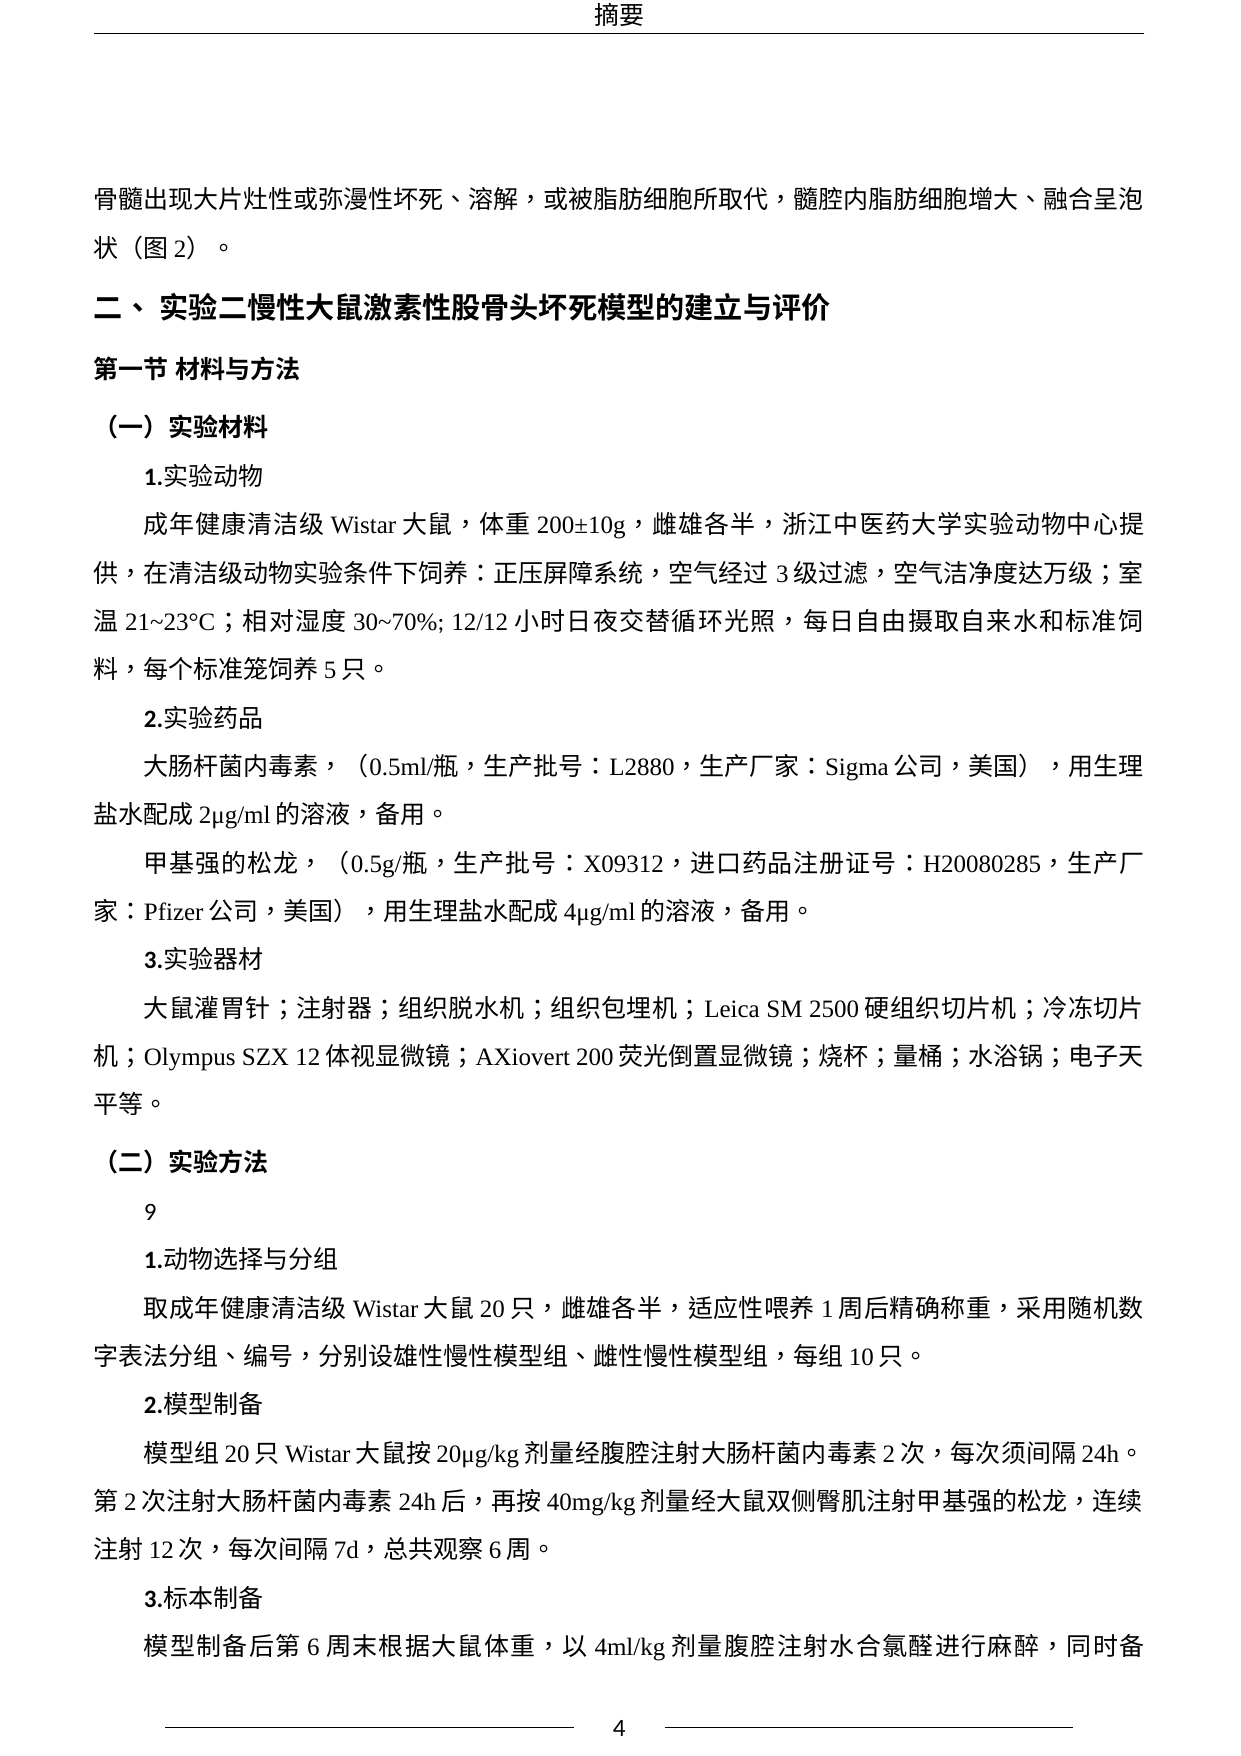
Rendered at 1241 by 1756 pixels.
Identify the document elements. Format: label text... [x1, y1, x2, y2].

text 9 [94, 1178, 1144, 1227]
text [94, 1613, 1144, 1662]
text 大肠杆菌内毒素，（0.5ml/瓶，生产批号：L2880，生产厂家：Sigma公司，美国），用生理盐水配成2μg/ml的溶液，备用。 [94, 733, 1144, 830]
subtitle 2.实验药品 [94, 685, 1144, 733]
subtitle 1.实验动物 [94, 443, 1144, 492]
text 模型组20只Wistar大鼠按20μg/kg剂量经腹腔注射大肠杆菌内毒素2次，每次须间隔24h。第2次注射大肠杆菌内毒素24h后，再按40mg/kg剂量经大鼠双侧臀肌注射甲基强的松龙，连续注射12次，每次间隔7d，总共观察6周。 [94, 1420, 1144, 1565]
text 成年健康清洁级Wistar大鼠，体重200±10g，雌雄各半，浙江中医药大学实验动物中心提供，在清洁级动物实验条件下饲养：正压屏障系统，空气经过3级过滤，空气洁净度达万级；室温21~23°C；相对湿度30~70%; 12/12小时日夜交替循环光照，每日自由摄取自来水和标准饲料，每个标准笼饲养5只。 [94, 492, 1144, 685]
text 大鼠灌胃针；注射器；组织脱水机；组织包埋机；Leica SM 2500硬组织切片机；冷冻切片机；Olympus SZX 12体视显微镜；AXiovert 200荧光倒置显微镜；烧杯；量桶；水浴锅；电子天平等。 [94, 975, 1144, 1120]
subtitle 二、 实验二慢性大鼠激素性股骨头坏死模型的建立与评价 [94, 287, 1144, 327]
subtitle 2.模型制备 [94, 1372, 1144, 1420]
subtitle （二）实验方法 [94, 1144, 1144, 1178]
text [94, 167, 1144, 263]
subtitle 第一节 材料与方法 [94, 351, 1144, 385]
subtitle （一）实验材料 [94, 409, 1144, 443]
subtitle 3.实验器材 [94, 927, 1144, 975]
text 甲基强的松龙，（0.5g/瓶，生产批号：X09312，进口药品注册证号：H20080285，生产厂家：Pfizer公司，美国），用生理盐水配成4μg/ml的溶液，备用。 [94, 830, 1144, 927]
subtitle 1.动物选择与分组 [94, 1227, 1144, 1275]
subtitle 3.标本制备 [94, 1565, 1144, 1613]
text 取成年健康清洁级Wistar大鼠20只，雌雄各半，适应性喂养1周后精确称重，采用随机数字表法分组、编号，分别设雄性慢性模型组、雌性慢性模型组，每组10只。 [94, 1275, 1144, 1372]
